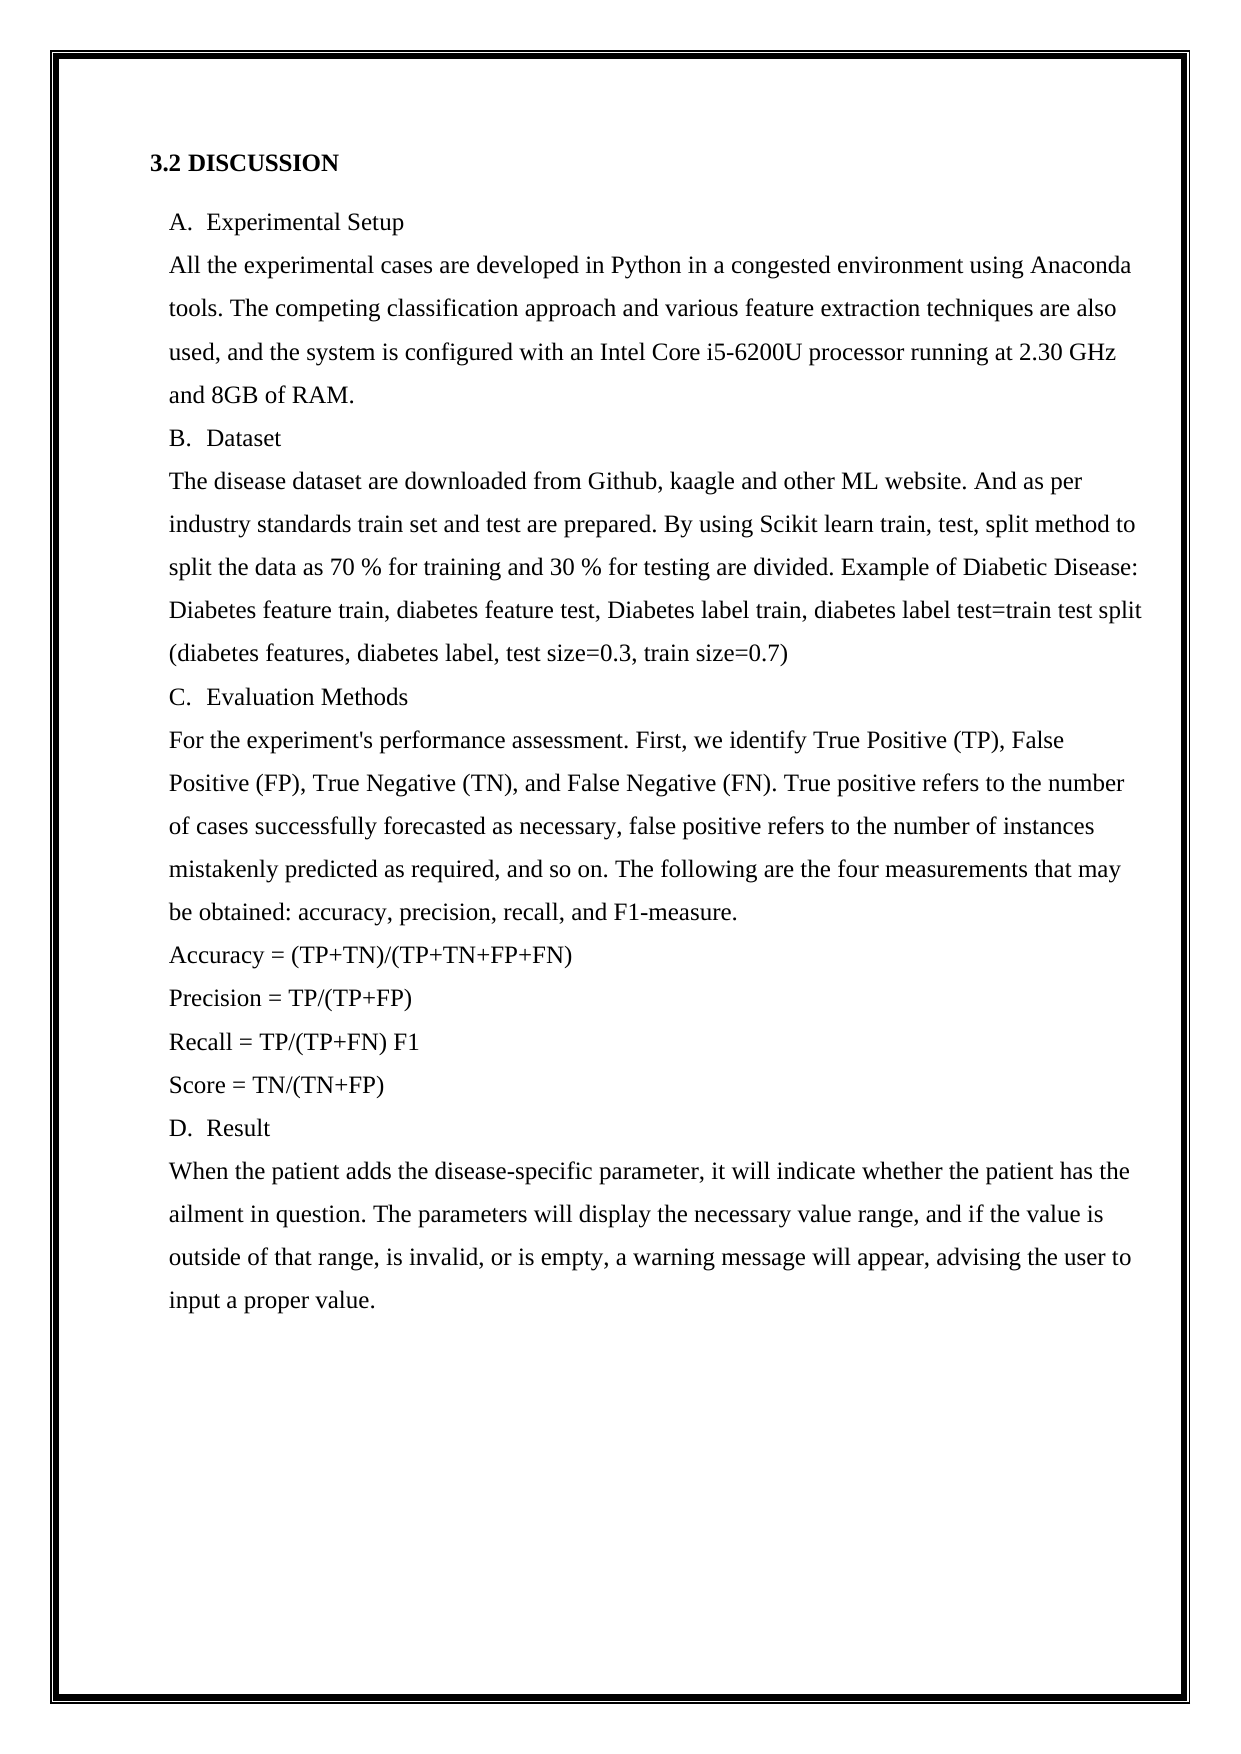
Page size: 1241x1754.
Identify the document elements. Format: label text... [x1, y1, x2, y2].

text Precision = TP/(TP+FP) [169, 983, 1146, 1012]
text The disease dataset are downloaded from Github, kaagle and other ML website. And as per industry standards train set and test are prepared. By using Scikit learn train, test, split method to split the data as 70 % for training and 30 % for testing are divided. Example of Diabetic Disease: Diabetes feature train, diabetes feature test, Diabetes label train, diabetes label test=train test split (diabetes features, diabetes label, test size=0.3, train size=0.7) [169, 466, 1146, 667]
list Experimental Setup [169, 207, 1146, 236]
text Recall = TP/(TP+FN) F1 [169, 1027, 1146, 1055]
list Evaluation Methods [169, 682, 1146, 710]
text All the experimental cases are developed in Python in a congested environment using Anaconda tools. The competing classification approach and various feature extraction techniques are also used, and the system is configured with an Intel Core i5-6200U processor running at 2.30 GHz and 8GB of RAM. [169, 250, 1146, 408]
text Score = TN/(TN+FP) [169, 1070, 1146, 1098]
text For the experiment's performance assessment. First, we identify True Positive (TP), False Positive (FP), True Negative (TN), and False Negative (FN). True positive refers to the number of cases successfully forecasted as necessary, false positive refers to the number of instances mistakenly predicted as required, and so on. The following are the four measurements that may be obtained: accuracy, precision, recall, and F1-measure. [169, 725, 1146, 926]
text When the patient adds the disease-specific parameter, it will indicate whether the patient has the ailment in question. The parameters will display the necessary value range, and if the value is outside of that range, is invalid, or is empty, a warning message will appear, advising the user to input a proper value. [169, 1156, 1146, 1314]
list Dataset [169, 423, 1146, 452]
subtitle DISCUSSION [150, 148, 1146, 176]
list Result [169, 1113, 1146, 1142]
text Accuracy = (TP+TN)/(TP+TN+FP+FN) [169, 940, 1146, 969]
